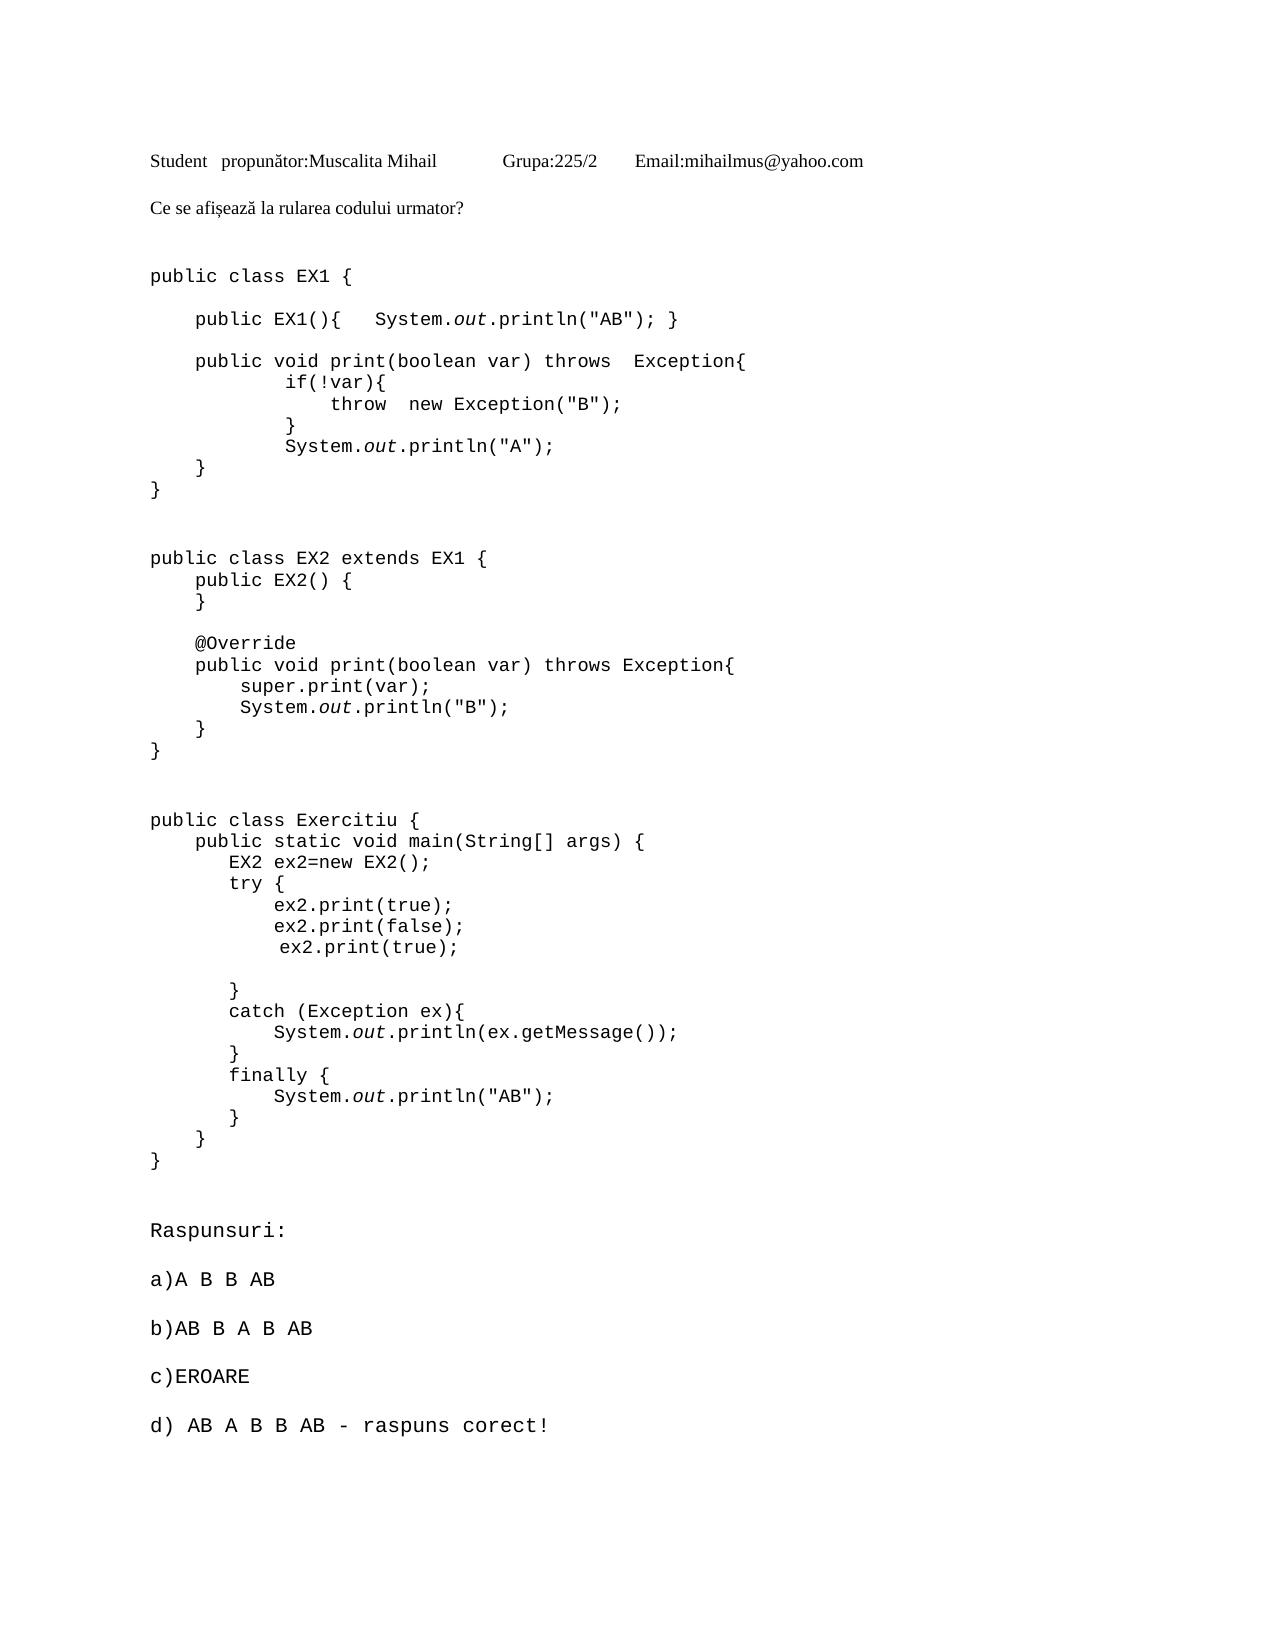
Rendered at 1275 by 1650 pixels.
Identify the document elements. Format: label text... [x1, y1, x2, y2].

text a)A B B AB [150, 1269, 1125, 1292]
text Ce se afișează la rularea codului urmator? [150, 197, 1125, 242]
text ex2.print(true); [150, 938, 1125, 959]
text d) AB A B B AB - raspuns corect! [150, 1415, 1125, 1438]
text public class Exercitiu { public static void main(String[] args) { EX2 ex2=new EX2(); try { ex2.print(true); ex2.print(false); [150, 810, 1125, 938]
text c)EROARE [150, 1366, 1125, 1390]
text Student propunător:Muscalita Mihail Grupa:225/2 Email:mihailmus@yahoo.com [150, 150, 1125, 172]
text } catch (Exception ex){ System.out.println(ex.getMessage()); } finally { System.out.println("AB"); } } } [150, 959, 1125, 1172]
text public class EX2 extends EX1 { public EX2() { } @Override public void print(boolean var) throws Exception{ super.print(var); System.out.println("B"); } } [150, 549, 1125, 762]
text public class EX1 { public EX1(){ System.out.println("AB"); } public void print(boolean var) throws Exception{ if(!var){ throw new Exception("B"); } System.out.println("A"); } } [150, 267, 1125, 501]
text b)AB B A B AB [150, 1317, 1125, 1341]
text Raspunsuri: [150, 1220, 1125, 1244]
